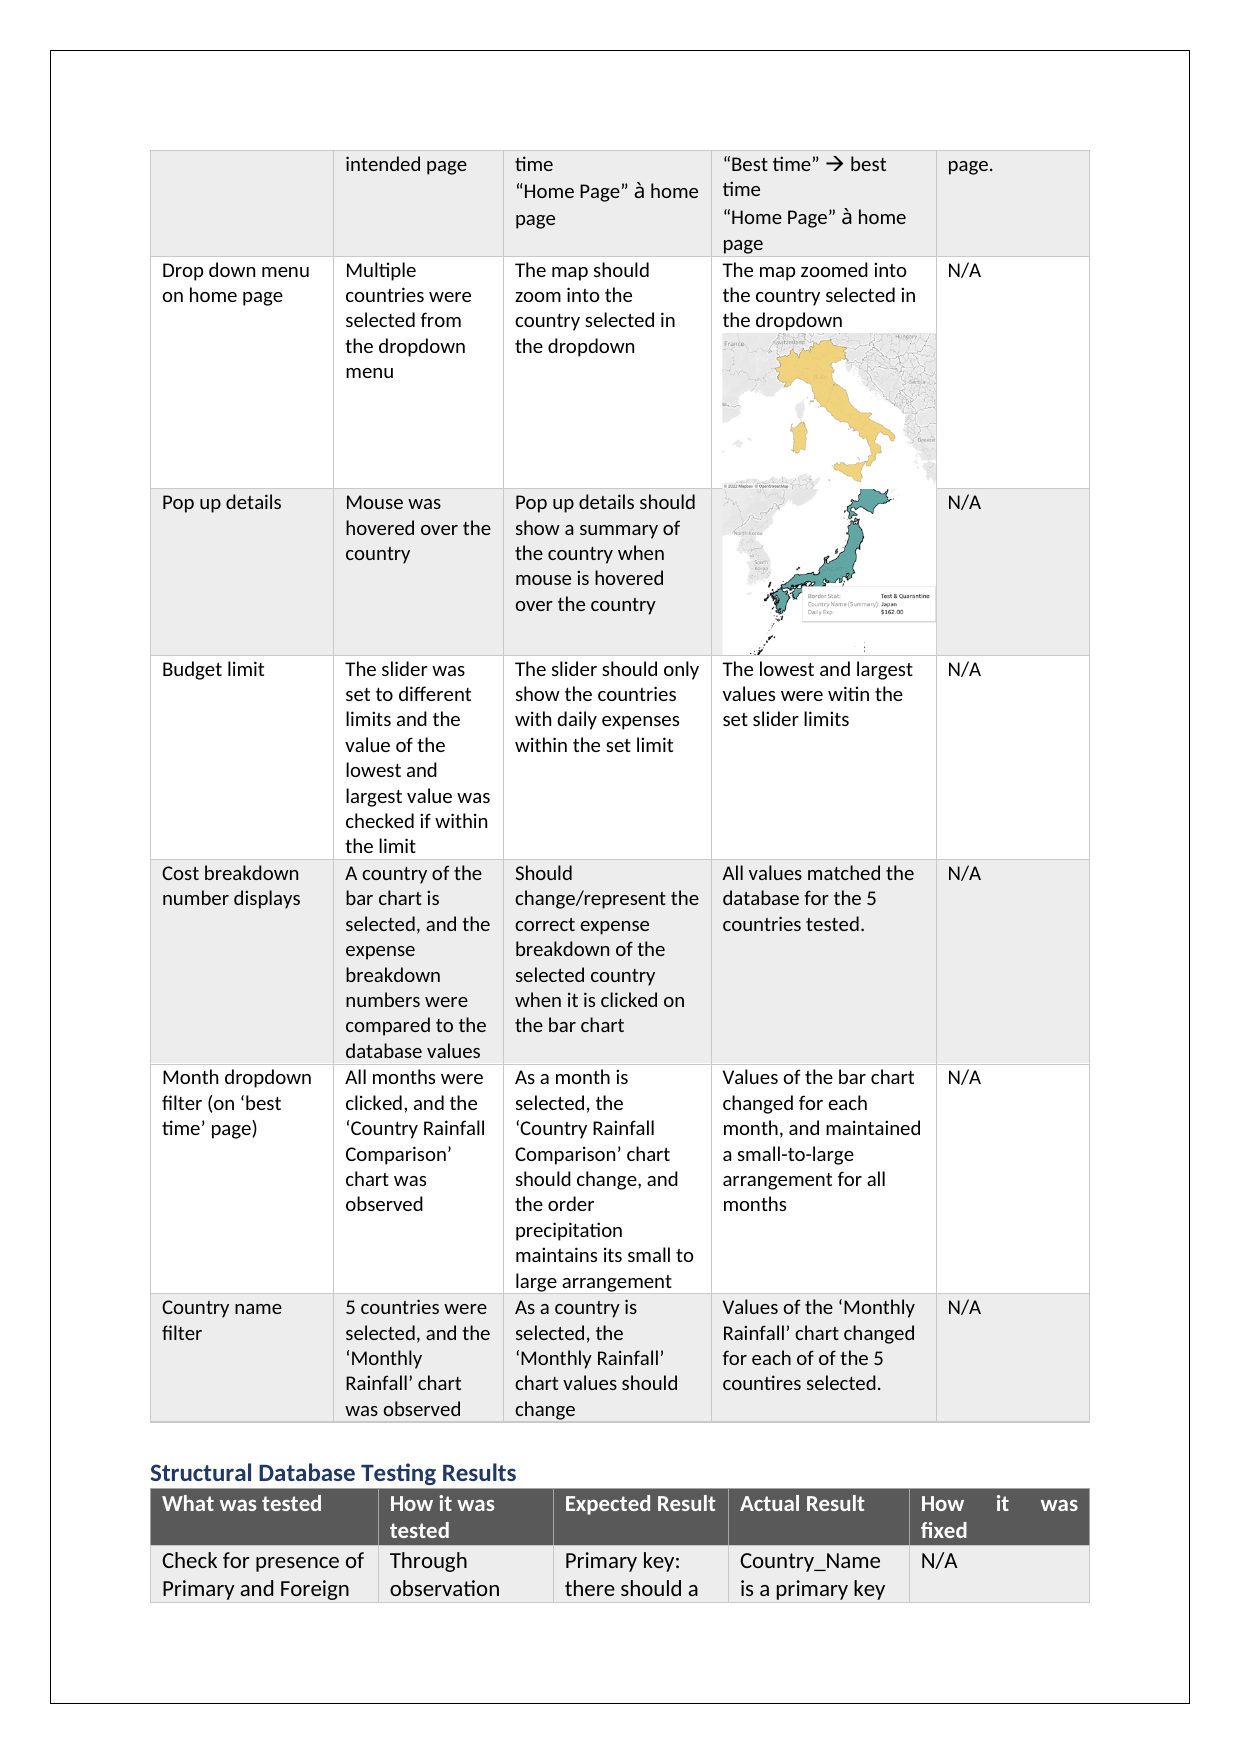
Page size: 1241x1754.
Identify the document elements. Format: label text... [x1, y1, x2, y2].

table_cell Multiple countries were selected from the dropdown menu [334, 257, 503, 488]
table_cell N/A [910, 1546, 1089, 1602]
picture [722, 333, 937, 655]
table_cell A country of the bar chart is selected, and the expense breakdown numbers were compared to the database values [334, 860, 503, 1063]
table_header How it was tested [379, 1489, 553, 1545]
table_cell Values of the bar chart changed for each month, and maintained a small-to-large arrangement for all months [712, 1065, 936, 1293]
table_cell The lowest and largest values were witin the set slider limits [712, 656, 936, 859]
table_cell 5 countries were selected, and the ‘Monthly Rainfall’ chart was observed [334, 1294, 503, 1421]
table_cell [151, 151, 333, 256]
table_cell Drop down menu on home page [151, 257, 333, 488]
table_cell N/A [937, 257, 1089, 488]
table_cell N/A [937, 860, 1089, 1063]
table_cell Mouse was hovered over the country [334, 489, 503, 655]
table_cell Pop up details [151, 489, 333, 655]
table_cell Pop up details should show a summary of the country when mouse is hovered over the country [504, 489, 711, 655]
table_cell Budget limit [151, 656, 333, 859]
table_cell Values of the ‘Monthly Rainfall’ chart changed for each of of the 5 countires selected. [712, 1294, 936, 1421]
table_cell N/A [937, 489, 1089, 655]
table_header Actual Result [729, 1489, 909, 1545]
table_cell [334, 151, 503, 256]
subtitle Structural Database Testing Results [150, 1427, 1090, 1488]
table_cell The slider was set to different limits and the value of the lowest and largest value was checked if within the limit [334, 656, 503, 859]
table_cell Cost breakdown number displays [151, 860, 333, 1063]
table_cell The map should zoom into the country selected in the dropdown [504, 257, 711, 488]
table_cell All months were clicked, and the ‘Country Rainfall Comparison’ chart was observed [334, 1065, 503, 1293]
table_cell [729, 1546, 909, 1602]
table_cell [151, 1546, 378, 1602]
table_cell N/A [937, 1294, 1089, 1421]
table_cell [554, 1546, 728, 1602]
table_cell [937, 151, 1089, 256]
table_cell Through observation [379, 1546, 553, 1602]
table_cell The map zoomed into the country selected in the dropdown [712, 257, 936, 488]
table_cell As a country is selected, the ‘Monthly Rainfall’ chart values should change [504, 1294, 711, 1421]
table_cell Country name filter [151, 1294, 333, 1421]
table_cell [712, 489, 722, 655]
table_cell All values matched the database for the 5 countries tested. [712, 860, 936, 1063]
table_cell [712, 151, 936, 256]
table_header Expected Result [554, 1489, 728, 1545]
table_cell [504, 151, 711, 256]
table_cell The slider should only show the countries with daily expenses within the set limit [504, 656, 711, 859]
table_cell N/A [937, 656, 1089, 859]
table_header How it was fixed [910, 1489, 1089, 1545]
table_header What was tested [151, 1489, 378, 1545]
table_cell N/A [937, 1065, 1089, 1293]
table_cell As a month is selected, the ‘Country Rainfall Comparison’ chart should change, and the order precipitation maintains its small to large arrangement [504, 1065, 711, 1293]
table_cell Month dropdown filter (on ‘best time’ page) [151, 1065, 333, 1293]
table_cell Should change/represent the correct expense breakdown of the selected country when it is clicked on the bar chart [504, 860, 711, 1063]
